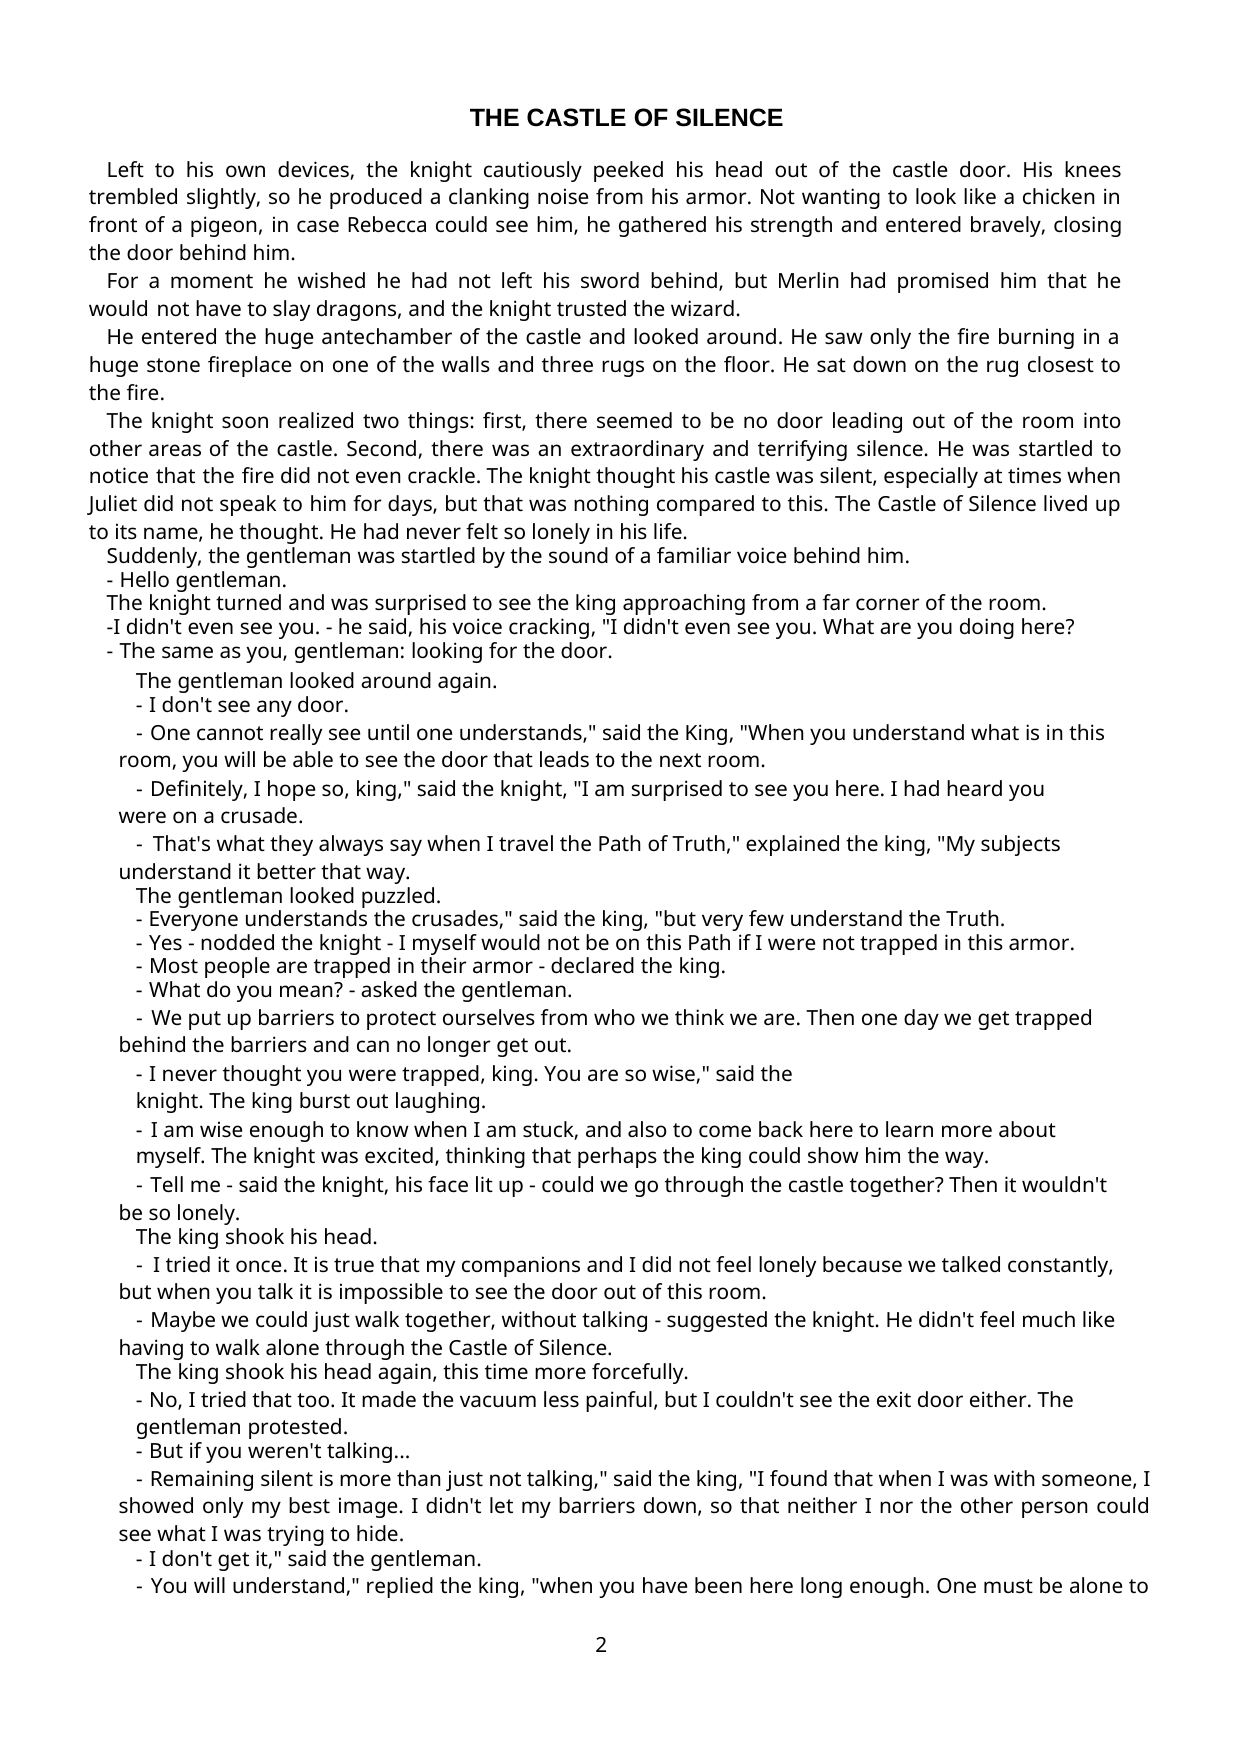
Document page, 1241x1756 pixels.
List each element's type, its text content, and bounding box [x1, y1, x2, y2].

text For a moment he wished he had not left his sword behind, but Merlin had promised him that he would not have to slay dragons, and the knight trusted the wizard. [89, 267, 1122, 322]
text The gentleman looked puzzled. [136, 885, 1178, 908]
list No, I tried that too. It made the vacuum less painful, but I couldn't see the exit door either. The gentleman protested. [136, 1385, 1117, 1441]
list The same as you, gentleman: looking for the door. [106, 639, 1178, 663]
text Left to his own devices, the knight cautiously peeked his head out of the castle door. His knees trembled slightly, so he produced a clanking noise from his armor. Not wanting to look like a chicken in front of a pigeon, in case Rebecca could see him, he gathered his strength and entered bravely, closing the door behind him. [89, 155, 1123, 267]
list I am wise enough to know when I am stuck, and also to come back here to learn more about myself. The knight was excited, thinking that perhaps the king could show him the way. [136, 1116, 1074, 1169]
text The gentleman looked around again. [136, 669, 1178, 693]
text Suddenly, the gentleman was startled by the sound of a familiar voice behind him. [106, 546, 1178, 568]
text -I didn't even see you. - he said, his voice cracking, "I didn't even see you. What are you doing here? [106, 616, 1178, 639]
list Tell me - said the knight, his face lit up - could we go through the castle together? Then it wouldn't be so lonely. [118, 1171, 1108, 1226]
text He entered the huge antechamber of the castle and looked around. He saw only the fire burning in a huge stone fireplace on one of the walls and three rugs on the floor. He sat down on the rug closest to the fire. [89, 323, 1121, 406]
list One cannot really see until one understands," said the King, "When you understand what is in this room, you will be able to see the door that leads to the next room. [118, 718, 1150, 774]
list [118, 1572, 1151, 1599]
list I don't get it," said the gentleman. [136, 1548, 1178, 1571]
text The knight turned and was surprised to see the king approaching from a far corner of the room. [106, 592, 1178, 616]
list Remaining silent is more than just not talking," said the king, "I found that when I was with someone, I showed only my best image. I didn't let my barriers down, so that neither I nor the other person could see what I was trying to hide. [118, 1464, 1152, 1548]
list We put up barriers to protect ourselves from who we think we are. Then one day we get trapped behind the barriers and can no longer get out. [118, 1003, 1138, 1059]
list I never thought you were trapped, king. You are so wise," said the knight. The king burst out laughing. [136, 1059, 866, 1115]
list Definitely, I hope so, king," said the knight, "I am surprised to see you here. I had heard you were on a crusade. [118, 774, 1091, 830]
list But if you weren't talking... [136, 1441, 1178, 1463]
text The king shook his head. [136, 1226, 1178, 1249]
list What do you mean? - asked the gentleman. [136, 979, 1178, 1002]
list I don't see any door. [136, 693, 1178, 717]
list Maybe we could just walk together, without talking - suggested the knight. He didn't feel much like having to walk alone through the Castle of Silence. [118, 1306, 1140, 1361]
list Everyone understands the crusades," said the king, "but very few understand the Truth. [136, 908, 1178, 931]
list Most people are trapped in their armor - declared the king. [136, 955, 1178, 979]
list Hello gentleman. [106, 568, 1178, 592]
list I tried it once. It is true that my companions and I did not feel lonely because we talked constantly, but when you talk it is impossible to see the door out of this room. [118, 1250, 1145, 1306]
list Yes - nodded the knight - I myself would not be on this Path if I were not trapped in this armor. [136, 931, 1178, 955]
list That's what they always say when I travel the Path of Truth," explained the king, "My subjects understand it better that way. [118, 830, 1139, 885]
subtitle THE CASTLE OF SILENCE [408, 103, 844, 132]
text The king shook his head again, this time more forcefully. [136, 1361, 1178, 1384]
text The knight soon realized two things: first, there seemed to be no door leading out of the room into other areas of the castle. Second, there was an extraordinary and terrifying silence. He was startled to notice that the fire did not even crackle. The knight thought his castle was silent, especially at times when Juliet did not speak to him for days, but that was nothing compared to this. The Castle of Silence lived up to its name, he thought. He had never felt so lonely in his life. [89, 406, 1123, 546]
